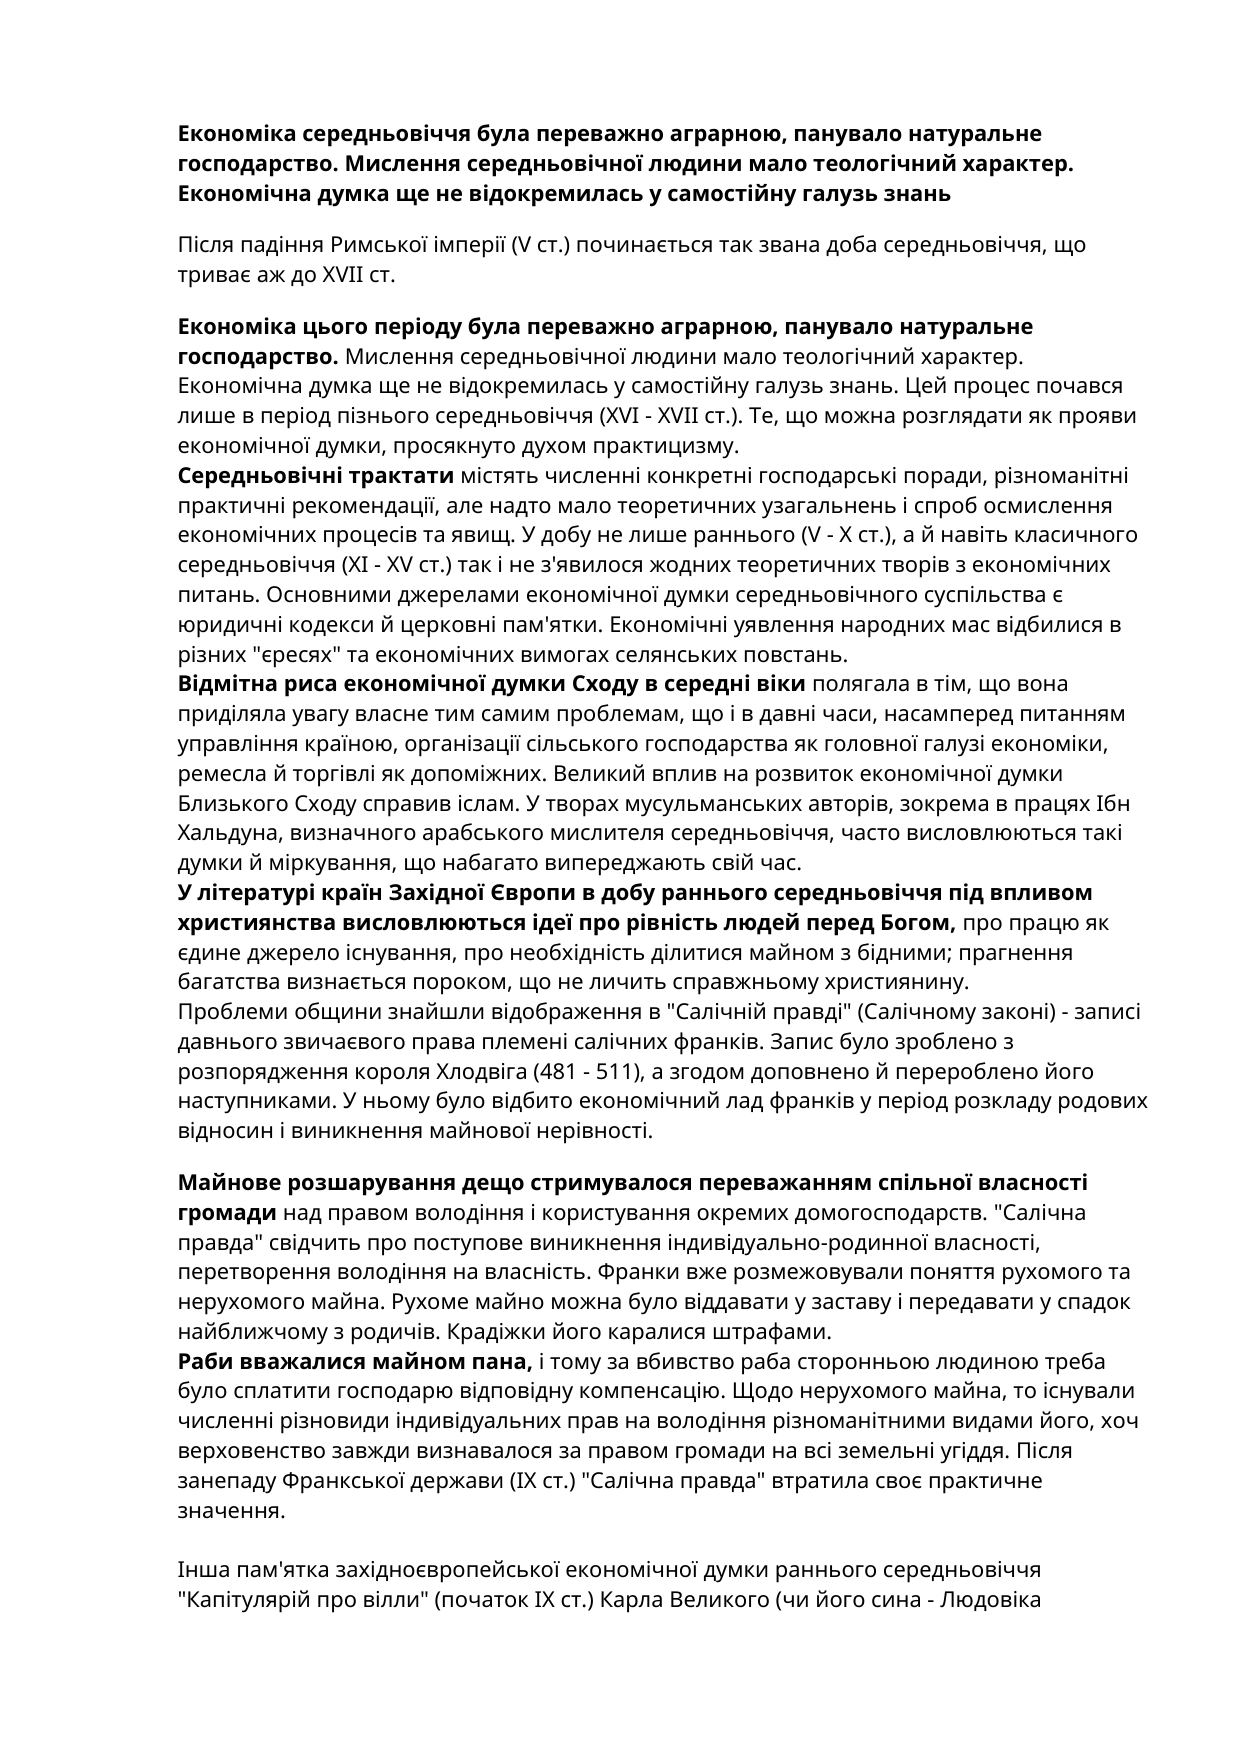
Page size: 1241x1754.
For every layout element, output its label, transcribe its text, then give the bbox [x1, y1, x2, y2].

text Економіка цього періоду була переважно аграрною, панувало натуральне господарство. Мислення середньовічної людини мало теологічний характер. Економічна думка ще не відокремилась у самостійну галузь знань. Цей процес почався лише в період пізнього середньовіччя (XVI - XVII ст.). Те, що можна розглядати як прояви економічної думки, просякнуто духом практицизму. [177, 311, 1152, 460]
text Майнове розшарування дещо стримувалося переважанням спільної власності громади над правом володіння і користування окремих домогосподарств. "Салічна правда" свідчить про поступове виникнення індивідуально-родинної власності, перетворення володіння на власність. Франки вже розмежовували поняття рухомого та нерухомого майна. Рухоме майно можна було віддавати у заставу і передавати у спадок найближчому з родичів. Крадіжки його каралися штрафами. [177, 1167, 1152, 1346]
text Середньовічні трактати містять численні конкретні господарські поради, різноманітні практичні рекомендації, але надто мало теоретичних узагальнень і спроб осмислення економічних процесів та явищ. У добу не лише раннього (V - Х ст.), а й навіть класичного середньовіччя (XI - XV ст.) так і не з'явилося жодних теоретичних творів з економічних питань. Основними джерелами економічної думки середньовічного суспільства є юридичні кодекси й церковні пам'ятки. Економічні уявлення народних мас відбилися в різних "єресях" та економічних вимогах селянських повстань. [177, 460, 1152, 668]
text Після падіння Римської імперії (V ст.) починається так звана доба середньовіччя, що триває аж до XVII ст. [177, 229, 1152, 289]
text Раби вважалися майном пана, і тому за вбивство раба сторонньою людиною треба було сплатити господарю відповідну компенсацію. Щодо нерухомого майна, то існували численні різновиди індивідуальних прав на володіння різноманітними видами його, хоч верховенство завжди визнавалося за правом громади на всі земельні угіддя. Після занепаду Франкської держави (IX ст.) "Салічна правда" втратила своє практичне значення. [177, 1346, 1152, 1524]
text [177, 1554, 1152, 1614]
text У літературі країн Західної Європи в добу раннього середньовіччя під впливом християнства висловлюються ідеї про рівність людей перед Богом, про працю як єдине джерело існування, про необхідність ділитися майном з бідними; прагнення багатства визнається пороком, що не личить справжньому християнину. [177, 877, 1152, 996]
text Економіка середньовіччя була переважно аграрною, панувало натуральне господарство. Мислення середньовічної людини мало теологічний характер. Економічна думка ще не відокремилась у самостійну галузь знань [177, 118, 1152, 207]
text Проблеми общини знайшли відображення в "Салічній правді" (Салічному законі) - записі давнього звичаєвого права племені салічних франків. Запис було зроблено з розпорядження короля Хлодвіга (481 - 511), а згодом доповнено й перероблено його наступниками. У ньому було відбито економічний лад франків у період розкладу родових відносин і виникнення майнової нерівності. [177, 996, 1152, 1145]
text Відмітна риса економічної думки Сходу в середні віки полягала в тім, що вона приділяла увагу власне тим самим проблемам, що і в давні часи, насамперед питанням управління країною, організації сільського господарства як головної галузі економіки, ремесла й торгівлі як допоміжних. Великий вплив на розвиток економічної думки Близького Сходу справив іслам. У творах мусульманських авторів, зокрема в працях Ібн Хальдуна, визначного арабського мислителя середньовіччя, часто висловлюються такі думки й міркування, що набагато випереджають свій час. [177, 668, 1152, 877]
